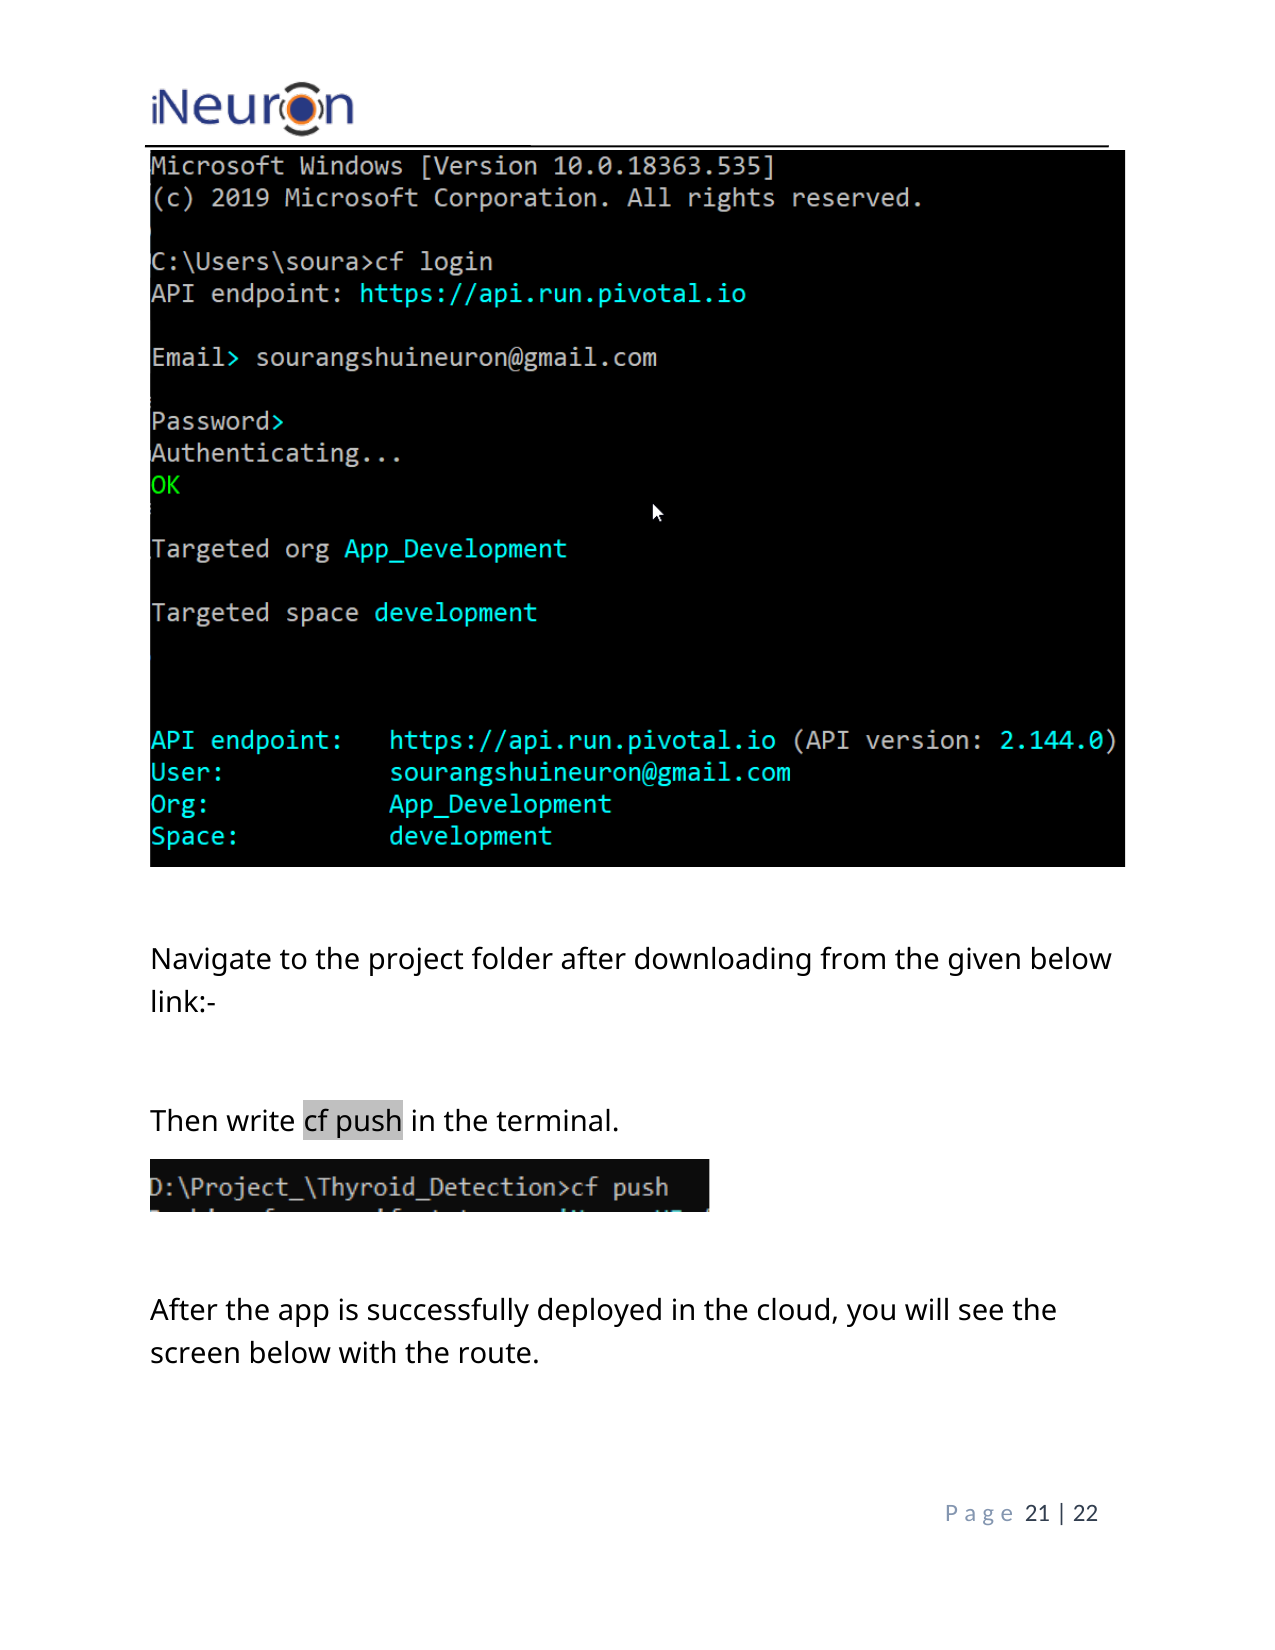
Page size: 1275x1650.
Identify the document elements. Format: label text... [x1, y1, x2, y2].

picture [150, 1159, 710, 1212]
picture [150, 150, 1125, 867]
picture [150, 75, 357, 138]
text Navigate to the project folder after downloading from the given below link:- [150, 938, 1125, 1021]
text Then write cf push in the terminal. [150, 1100, 303, 1140]
text After the app is successfully deployed in the cloud, you will see the screen below with the route. [150, 1290, 1125, 1372]
text Then write cf push in the terminal. [403, 1100, 1125, 1140]
